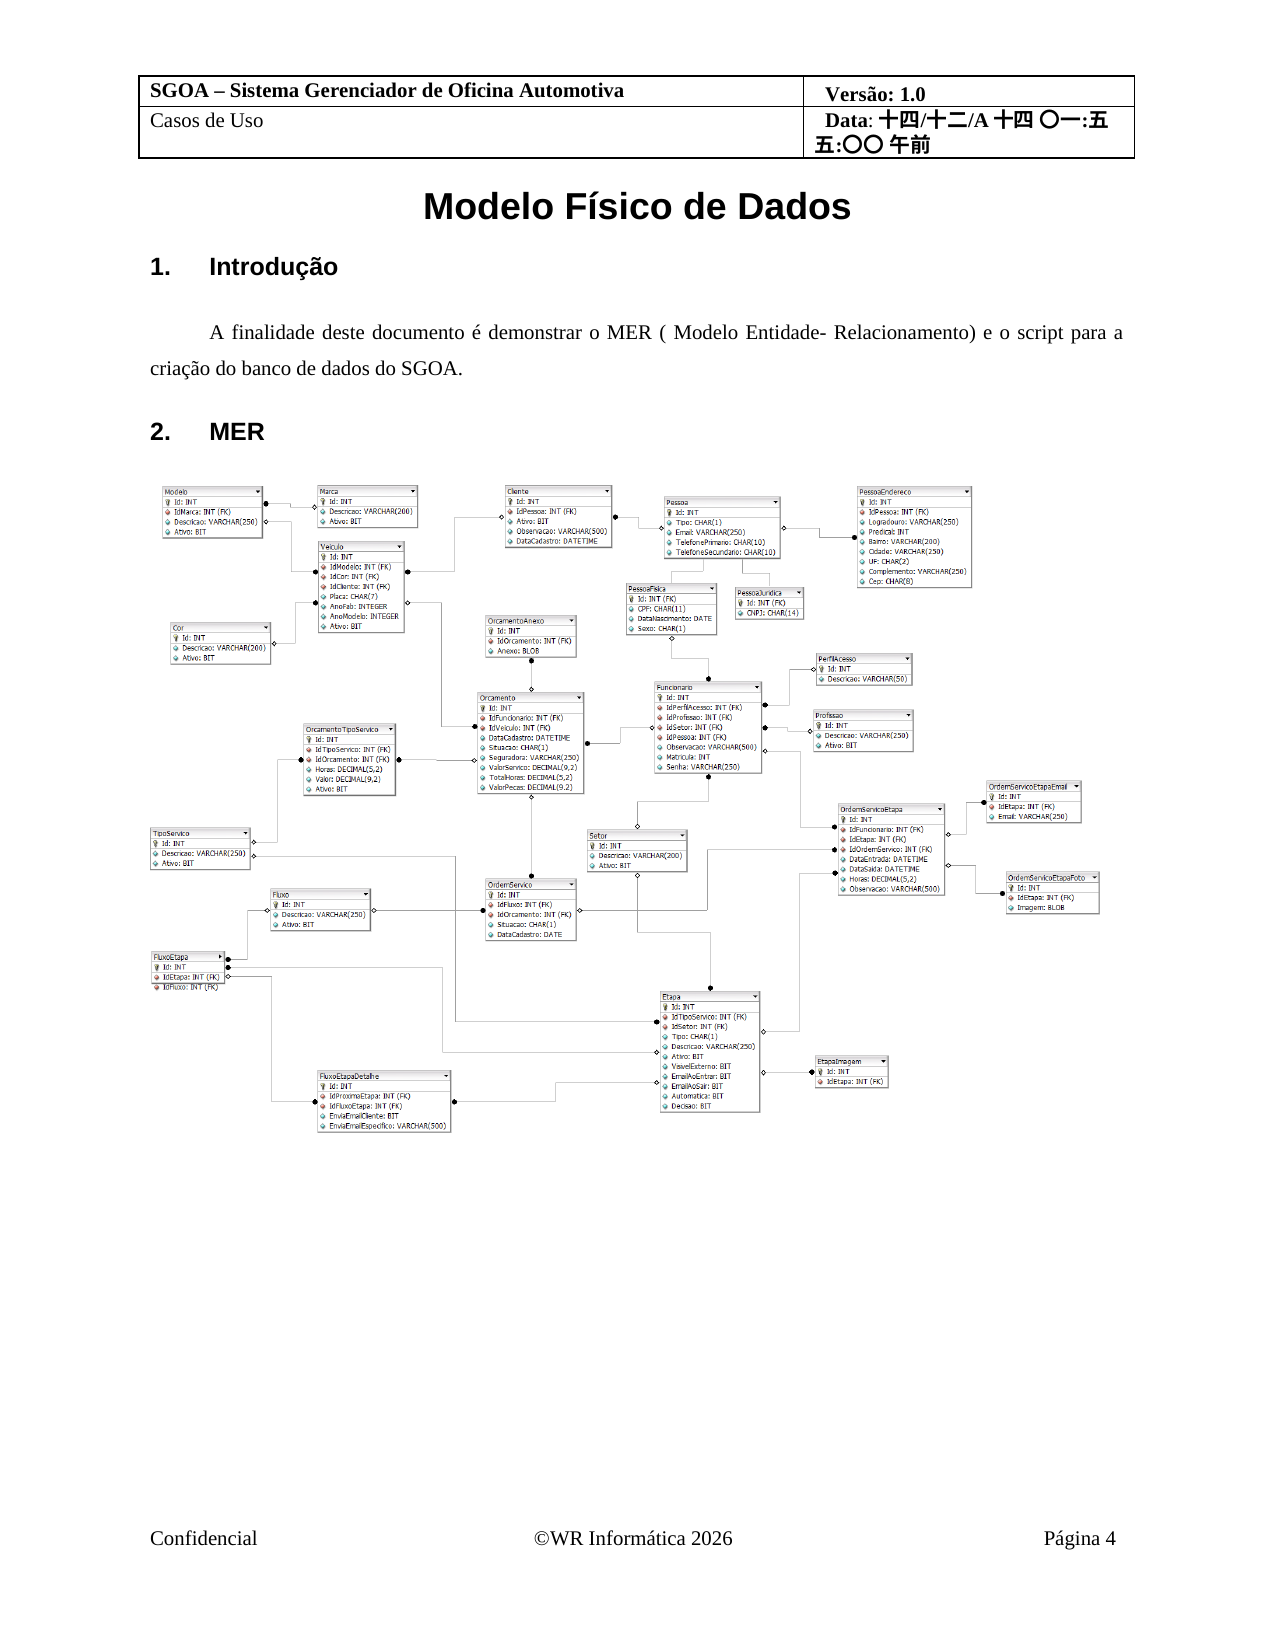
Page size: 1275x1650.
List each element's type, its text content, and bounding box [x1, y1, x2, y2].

subtitle MER [150, 417, 1125, 446]
subtitle Introdução [150, 252, 1125, 281]
picture [150, 485, 1118, 1134]
text A finalidade deste documento é demonstrar o MER ( Modelo Entidade- Relacionamento) e o script para a criação do banco de dados do SGOA. [150, 320, 1125, 380]
title Modelo Físico de Dados [150, 184, 1125, 227]
